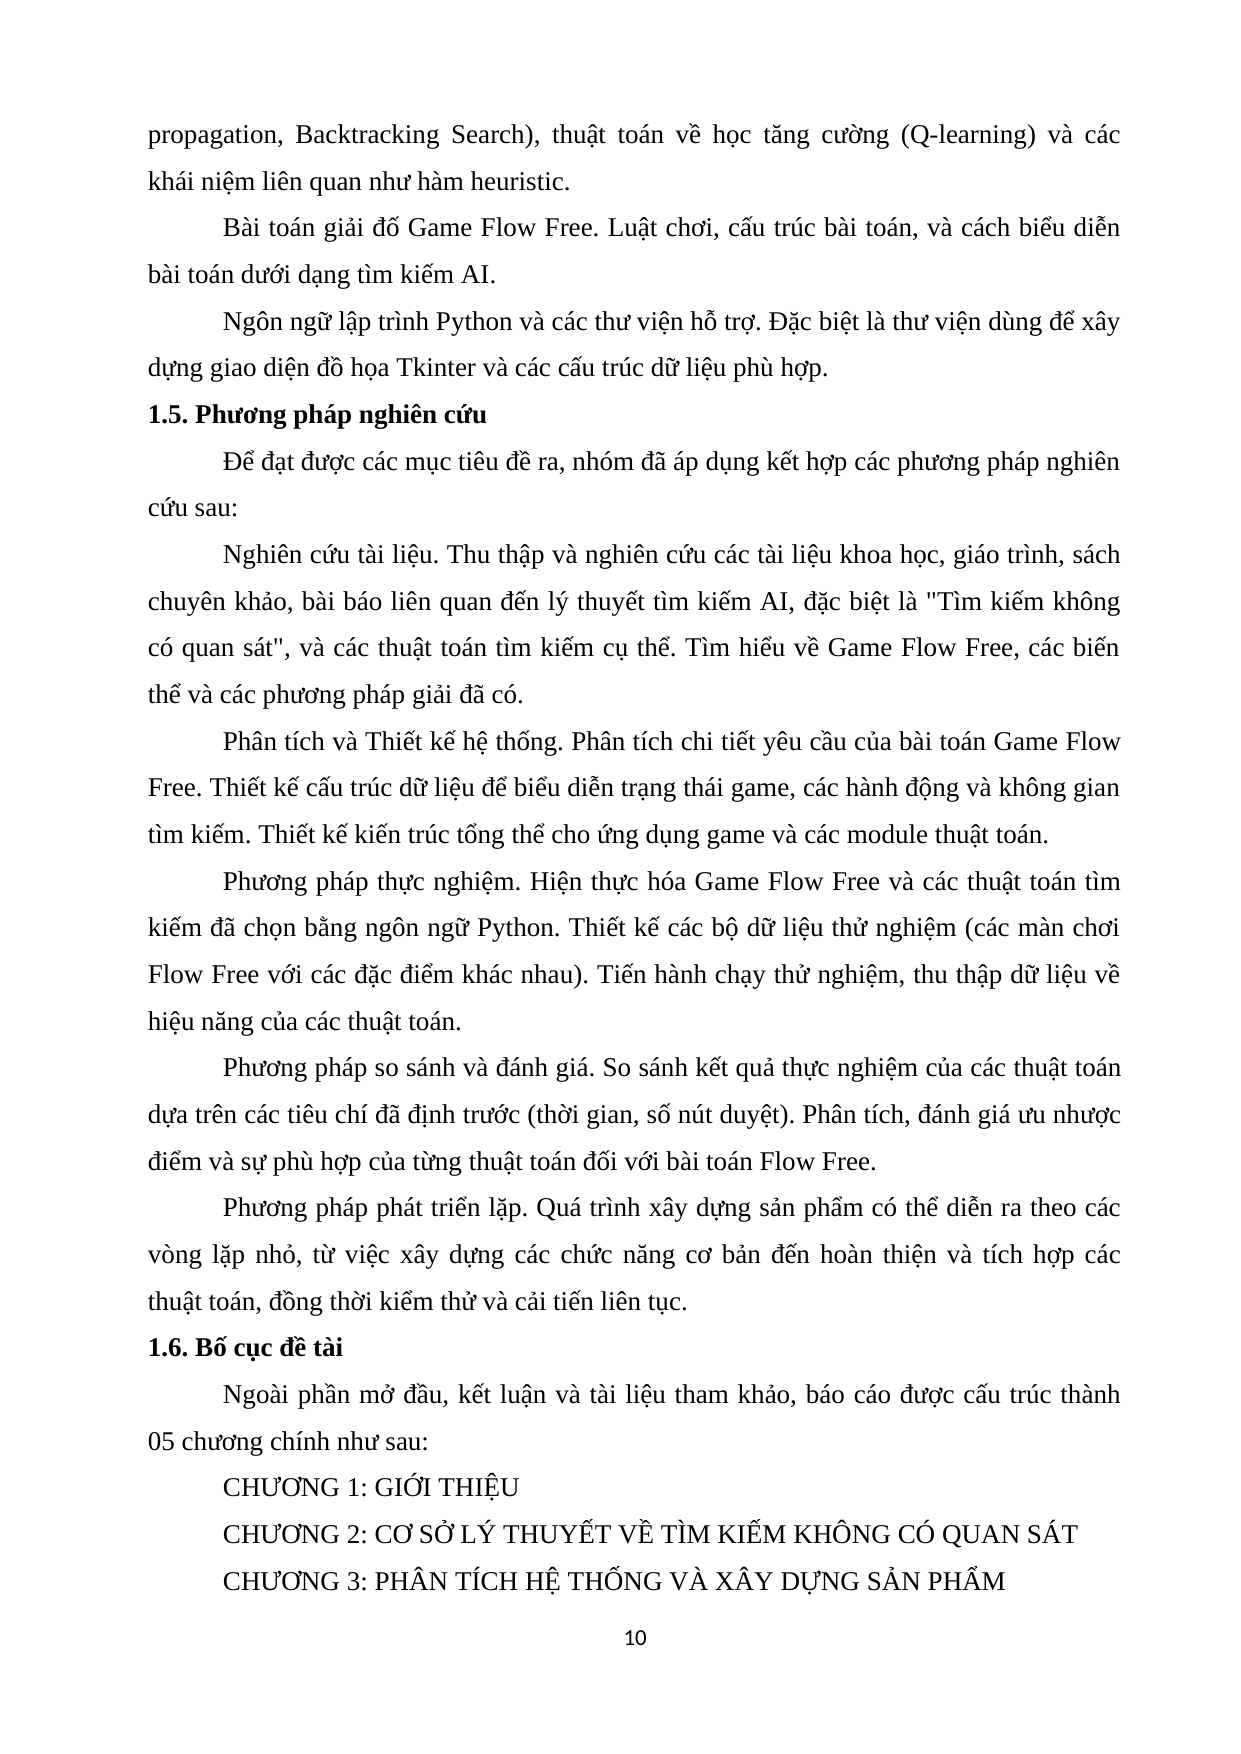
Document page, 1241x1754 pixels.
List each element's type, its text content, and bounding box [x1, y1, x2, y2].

text Bài toán giải đố Game Flow Free. Luật chơi, cấu trúc bài toán, và cách biểu diễn bài toán dưới dạng tìm kiếm AI. [148, 211, 1122, 289]
text Phương pháp thực nghiệm. Hiện thực hóa Game Flow Free và các thuật toán tìm kiếm đã chọn bằng ngôn ngữ Python. Thiết kế các bộ dữ liệu thử nghiệm (các màn chơi Flow Free với các đặc điểm khác nhau). Tiến hành chạy thử nghiệm, thu thập dữ liệu về hiệu năng của các thuật toán. [148, 865, 1122, 1036]
text Phương pháp phát triển lặp. Quá trình xây dựng sản phẩm có thể diễn ra theo các vòng lặp nhỏ, từ việc xây dựng các chức năng cơ bản đến hoàn thiện và tích hợp các thuật toán, đồng thời kiểm thử và cải tiến liên tục. [148, 1191, 1122, 1316]
text Ngôn ngữ lập trình Python và các thư viện hỗ trợ. Đặc biệt là thư viện dùng để xây dựng giao diện đồ họa Tkinter và các cấu trúc dữ liệu phù hợp. [148, 305, 1122, 383]
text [148, 118, 1122, 196]
list CHƯƠNG 2: CƠ SỞ LÝ THUYẾT VỀ TÌM KIẾM KHÔNG CÓ QUAN SÁT [223, 1518, 1122, 1549]
text Nghiên cứu tài liệu. Thu thập và nghiên cứu các tài liệu khoa học, giáo trình, sách chuyên khảo, bài báo liên quan đến lý thuyết tìm kiếm AI, đặc biệt là "Tìm kiếm không có quan sát", và các thuật toán tìm kiếm cụ thể. Tìm hiểu về Game Flow Free, các biến thể và các phương pháp giải đã có. [148, 538, 1122, 709]
text Ngoài phần mở đầu, kết luận và tài liệu tham khảo, báo cáo được cấu trúc thành 05 chương chính như sau: [148, 1378, 1122, 1456]
list CHƯƠNG 1: GIỚI THIỆU [223, 1471, 1122, 1503]
text Để đạt được các mục tiêu đề ra, nhóm đã áp dụng kết hợp các phương pháp nghiên cứu sau: [148, 445, 1122, 523]
text 1.6. Bố cục đề tài [148, 1331, 1122, 1363]
text 1.5. Phương pháp nghiên cứu [148, 398, 1122, 429]
text Phân tích và Thiết kế hệ thống. Phân tích chi tiết yêu cầu của bài toán Game Flow Free. Thiết kế cấu trúc dữ liệu để biểu diễn trạng thái game, các hành động và không gian tìm kiếm. Thiết kế kiến trúc tổng thể cho ứng dụng game và các module thuật toán. [148, 725, 1122, 849]
text Phương pháp so sánh và đánh giá. So sánh kết quả thực nghiệm của các thuật toán dựa trên các tiêu chí đã định trước (thời gian, số nút duyệt). Phân tích, đánh giá ưu nhược điểm và sự phù hợp của từng thuật toán đối với bài toán Flow Free. [148, 1051, 1122, 1176]
list CHƯƠNG 3: PHÂN TÍCH HỆ THỐNG VÀ XÂY DỰNG SẢN PHẨM [223, 1565, 1122, 1596]
